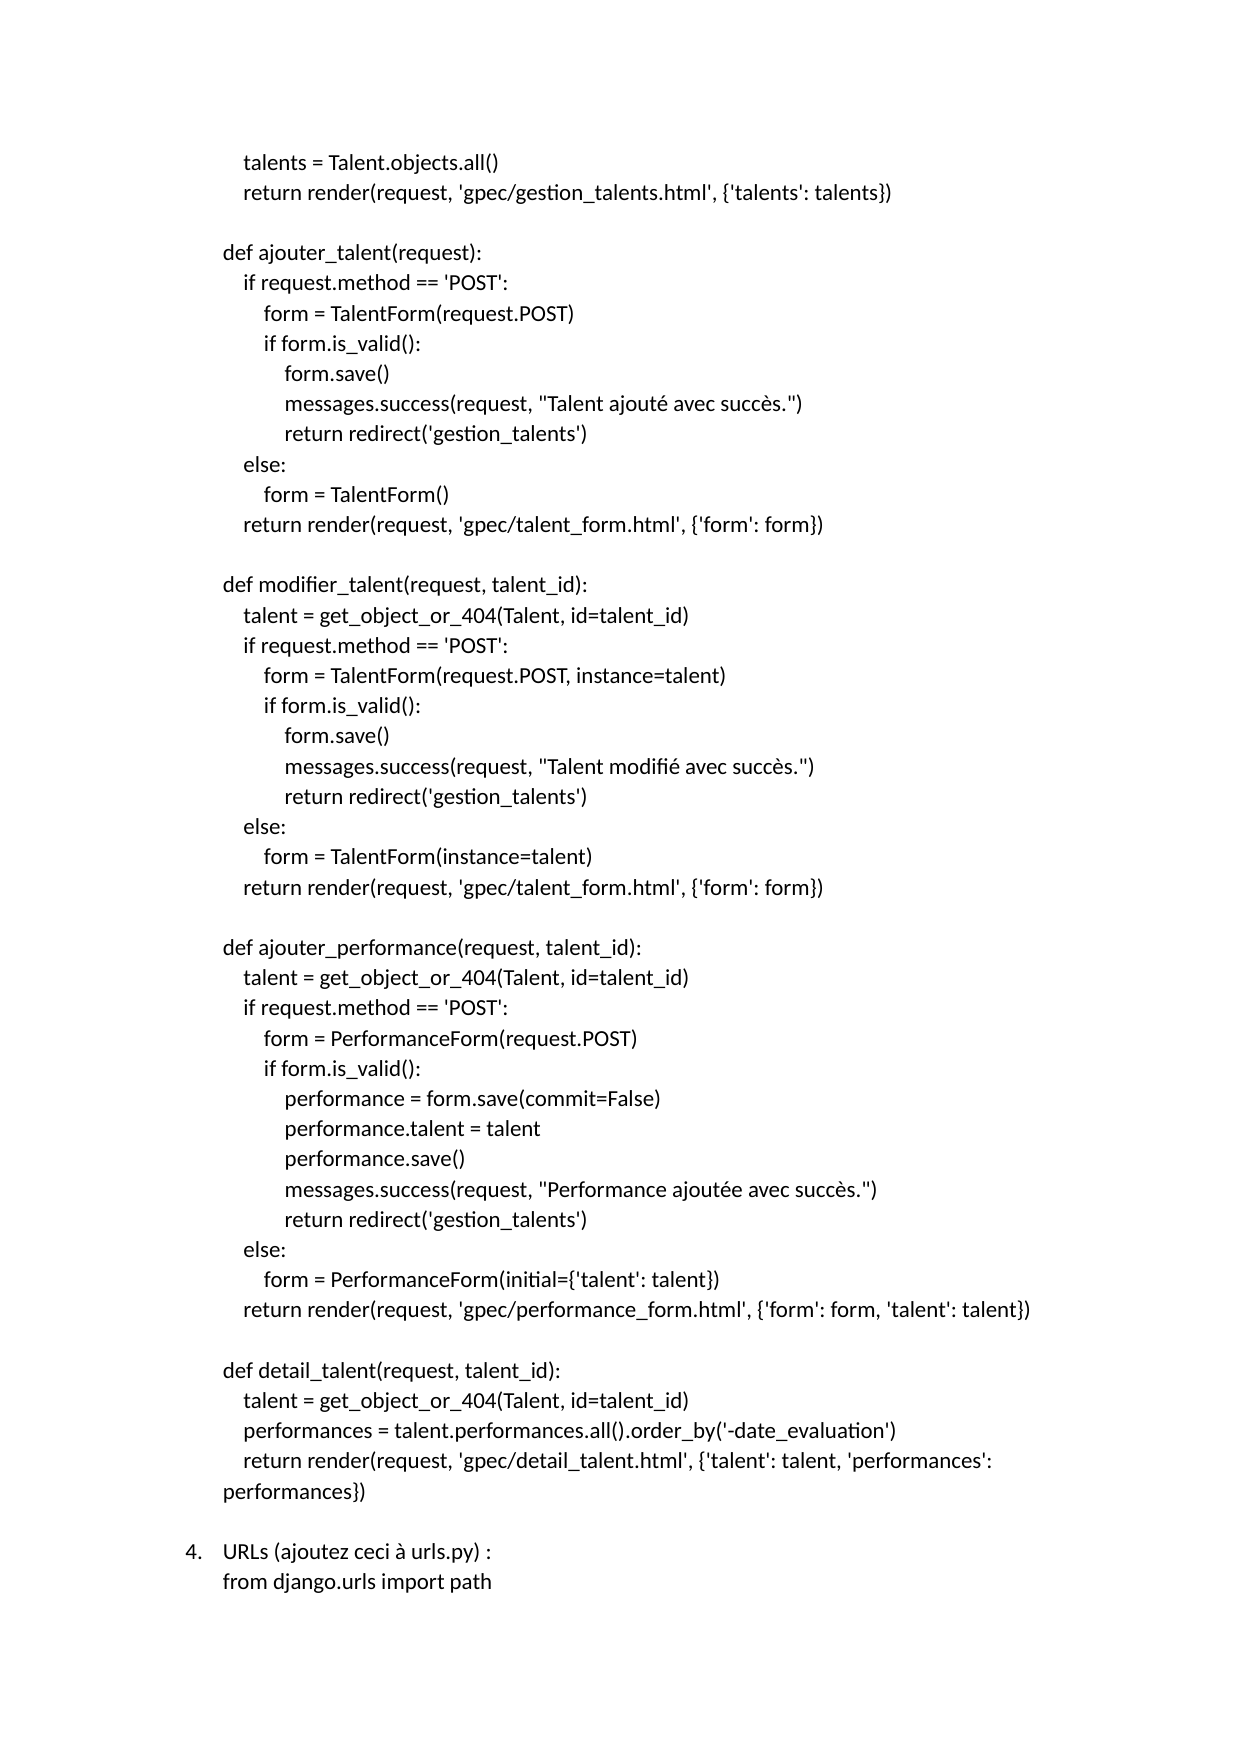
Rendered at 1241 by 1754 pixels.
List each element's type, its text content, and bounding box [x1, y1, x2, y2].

list URLs (ajoutez ceci à urls.py) : [185, 1537, 1093, 1565]
list def ajouter_performance(request, talent_id): [223, 933, 1093, 961]
list form = PerformanceForm(request.POST) [223, 1024, 1093, 1052]
list else: [223, 1235, 1093, 1263]
list messages.success(request, "Performance ajoutée avec succès.") [223, 1175, 1093, 1203]
list talents = Talent.objects.all() [223, 148, 1093, 176]
list form.save() [223, 722, 1093, 749]
list def modifier_talent(request, talent_id): [223, 571, 1093, 598]
list form = TalentForm() [223, 480, 1093, 508]
list from django.urls import path [223, 1567, 1093, 1595]
list form = TalentForm(request.POST, instance=talent) [223, 661, 1093, 689]
list performance = form.save(commit=False) [223, 1084, 1093, 1112]
list if form.is_valid(): [223, 1054, 1093, 1082]
list talent = get_object_or_404(Talent, id=talent_id) [223, 1386, 1093, 1414]
list return redirect('gestion_talents') [223, 782, 1093, 810]
list talent = get_object_or_404(Talent, id=talent_id) [223, 601, 1093, 629]
list performances = talent.performances.all().order_by('-date_evaluation') [223, 1416, 1093, 1444]
list return render(request, 'gpec/performance_form.html', {'form': form, 'talent': talent}) [223, 1296, 1093, 1323]
list return redirect('gestion_talents') [223, 419, 1093, 447]
list form = TalentForm(instance=talent) [223, 842, 1093, 870]
list def ajouter_talent(request): [223, 238, 1093, 266]
list messages.success(request, "Talent modifié avec succès.") [223, 752, 1093, 780]
list performance.save() [223, 1144, 1093, 1172]
list def detail_talent(request, talent_id): [223, 1356, 1093, 1384]
list form.save() [223, 359, 1093, 387]
list return render(request, 'gpec/detail_talent.html', {'talent': talent, 'performances': performances}) [223, 1447, 1093, 1505]
list return redirect('gestion_talents') [223, 1205, 1093, 1233]
list if request.method == 'POST': [223, 993, 1093, 1021]
list return render(request, 'gpec/gestion_talents.html', {'talents': talents}) [223, 178, 1093, 206]
list form = PerformanceForm(initial={'talent': talent}) [223, 1265, 1093, 1293]
list performance.talent = talent [223, 1114, 1093, 1142]
list else: [223, 450, 1093, 478]
list talent = get_object_or_404(Talent, id=talent_id) [223, 963, 1093, 991]
list if form.is_valid(): [223, 691, 1093, 719]
list if request.method == 'POST': [223, 631, 1093, 659]
list else: [223, 812, 1093, 840]
list form = TalentForm(request.POST) [223, 299, 1093, 327]
list messages.success(request, "Talent ajouté avec succès.") [223, 389, 1093, 417]
list if request.method == 'POST': [223, 268, 1093, 296]
list return render(request, 'gpec/talent_form.html', {'form': form}) [223, 873, 1093, 901]
list return render(request, 'gpec/talent_form.html', {'form': form}) [223, 510, 1093, 538]
list if form.is_valid(): [223, 329, 1093, 357]
